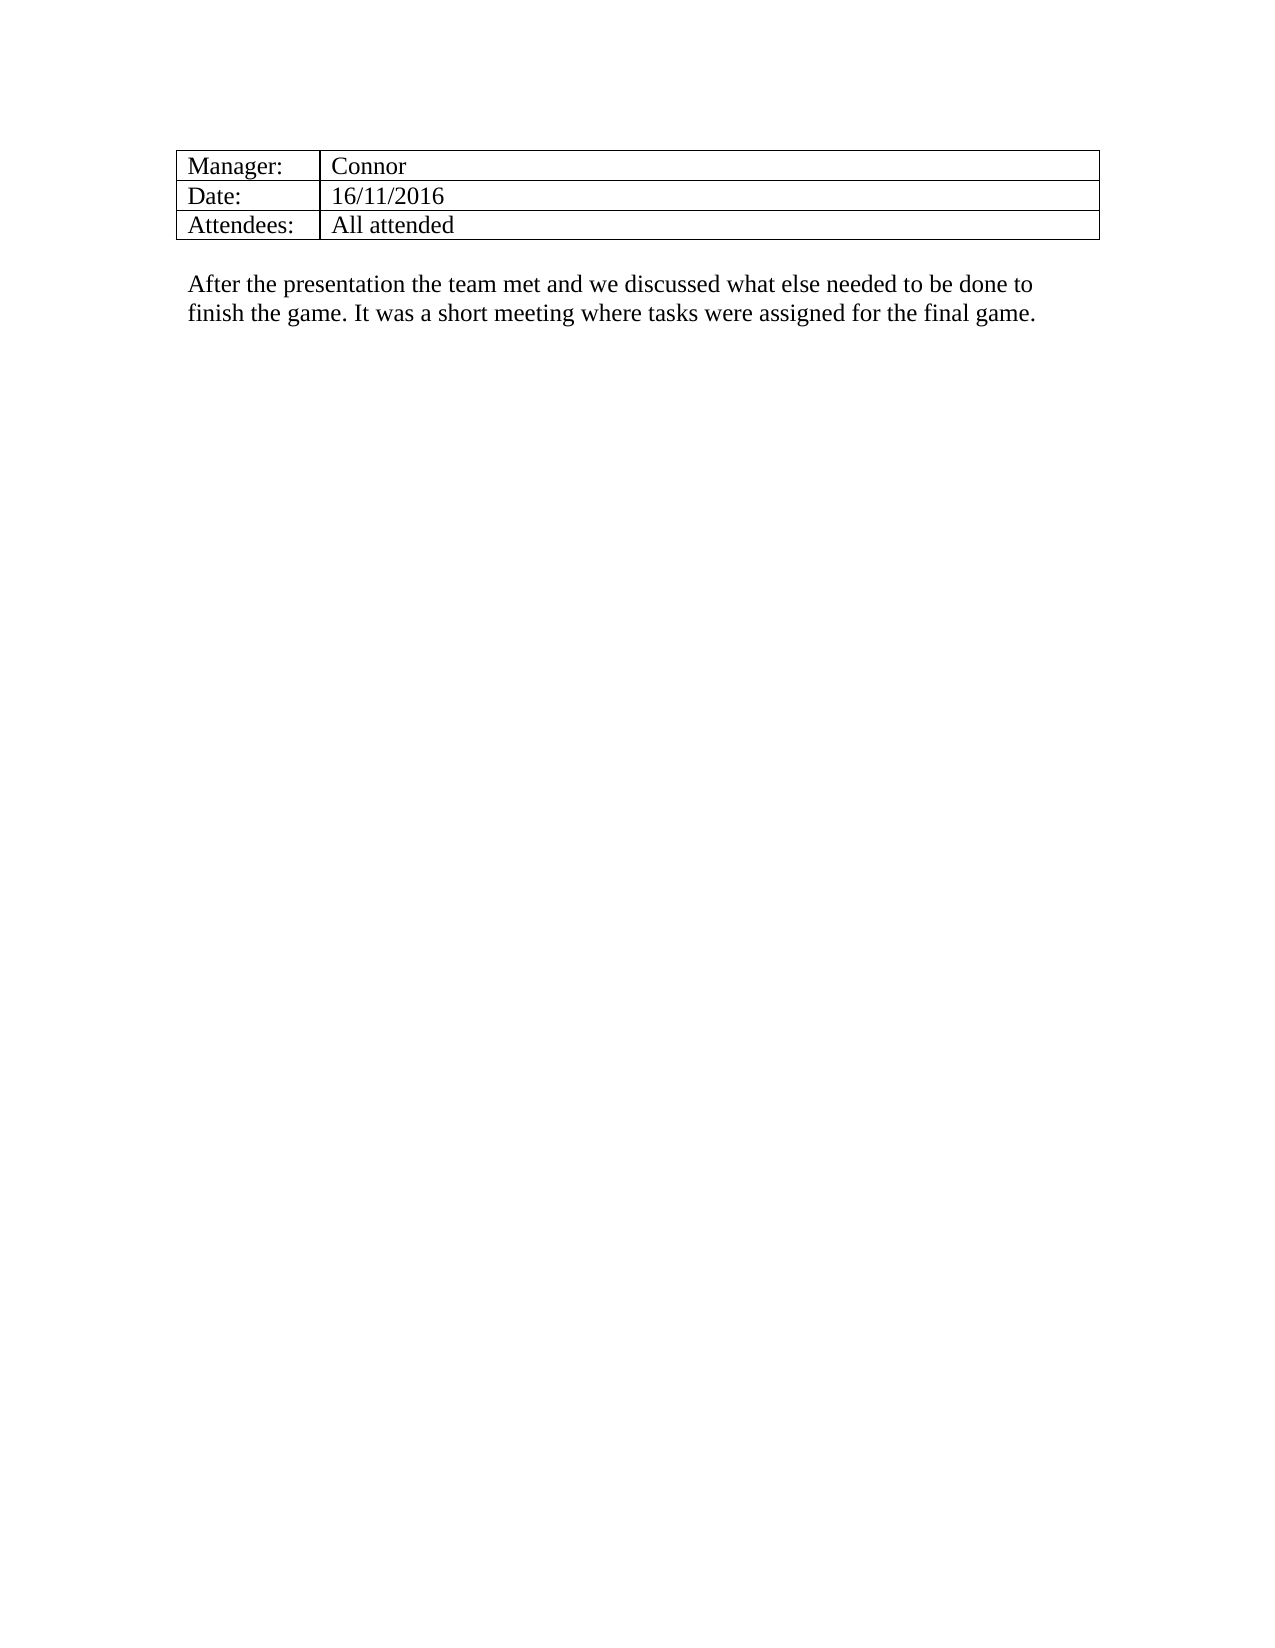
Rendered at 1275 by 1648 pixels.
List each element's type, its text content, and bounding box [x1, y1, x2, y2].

table_header Manager: [177, 151, 319, 180]
table_header Connor [321, 151, 1099, 180]
table_cell 16/11/2016 [321, 181, 1099, 209]
table_cell Attendees: [177, 211, 319, 239]
table_cell All attended [321, 211, 1099, 239]
table_cell Date: [177, 181, 319, 209]
text After the presentation the team met and we discussed what else needed to be done to finish the game. It was a short meeting where tasks were assigned for the final game. [187, 269, 1088, 327]
